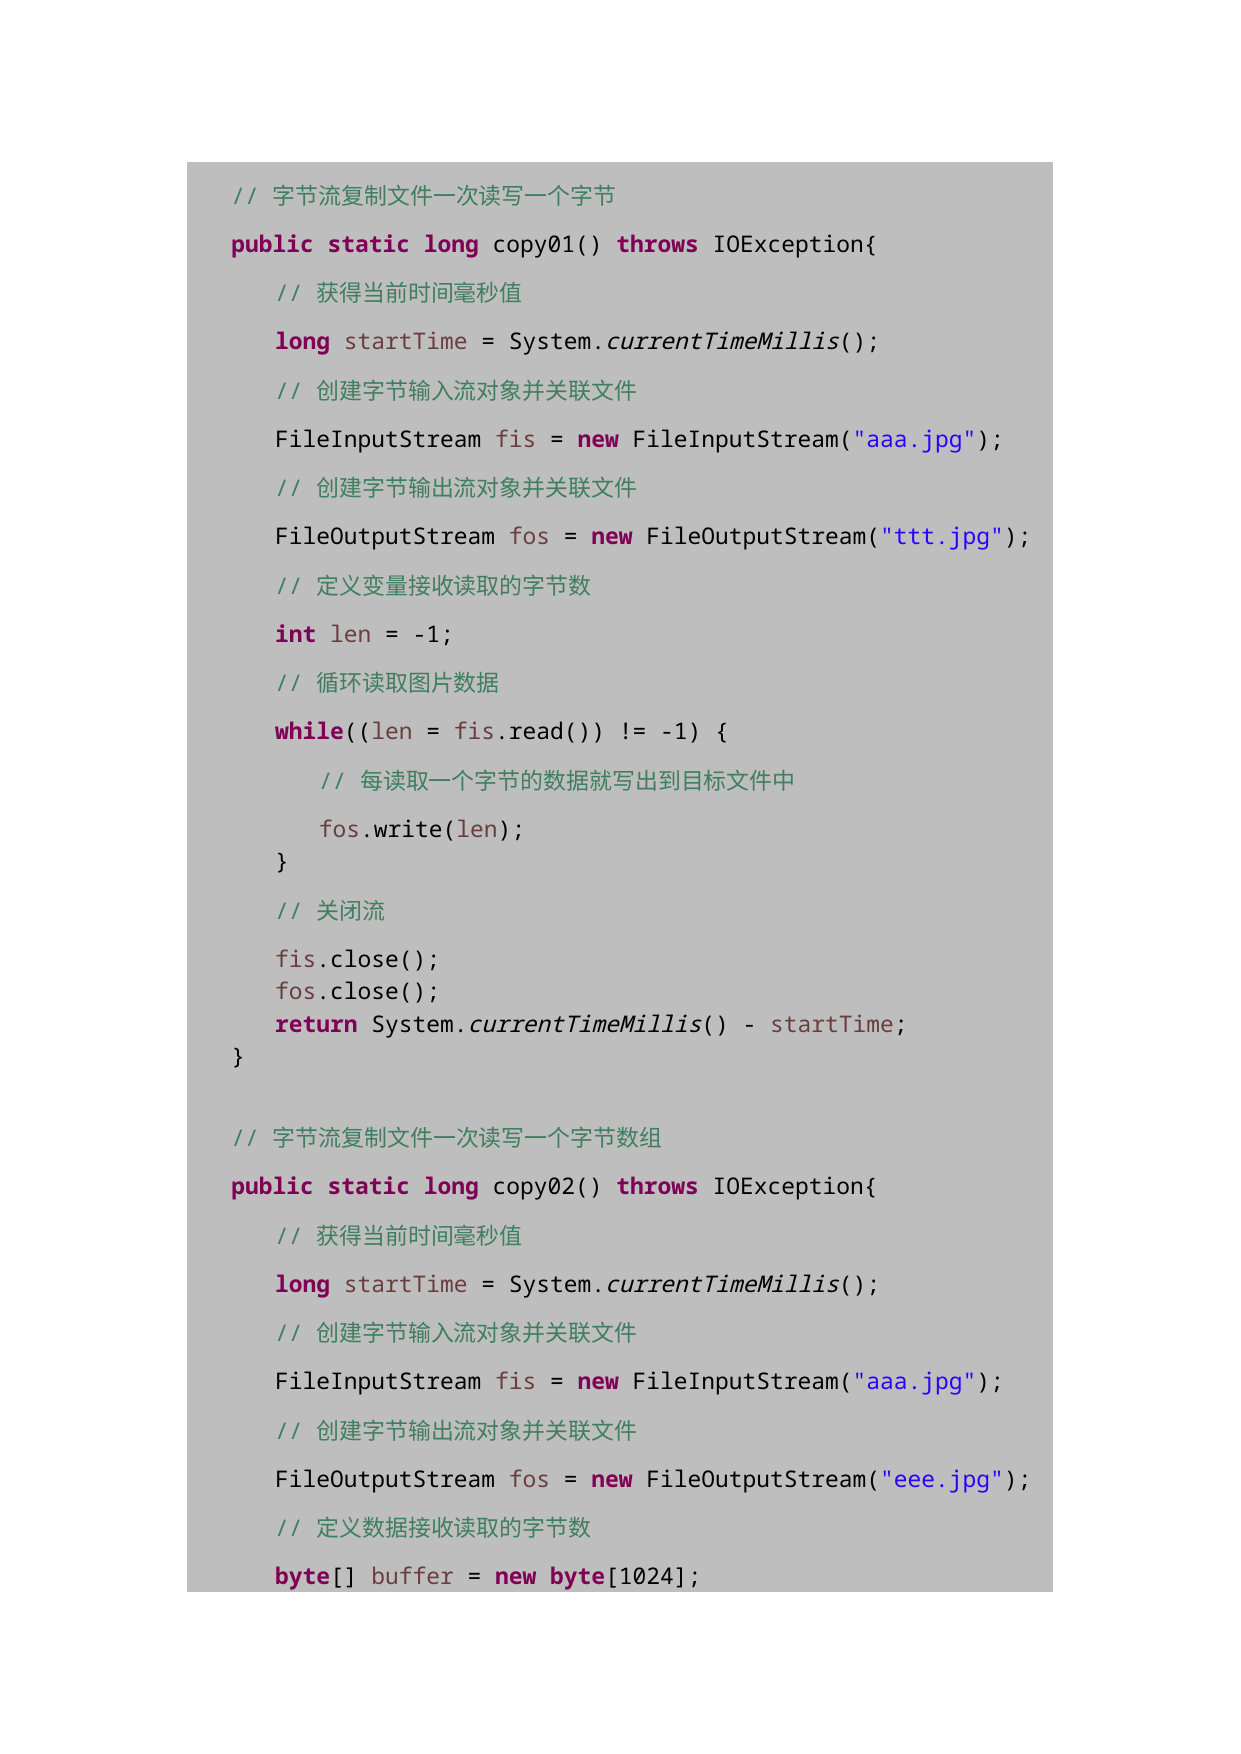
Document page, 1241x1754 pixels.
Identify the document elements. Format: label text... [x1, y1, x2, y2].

text } [187, 844, 1053, 877]
text public static long copy01() throws IOException{ [187, 227, 1053, 259]
text long startTime = System.currentTimeMillis(); [187, 1267, 1053, 1299]
text // 关闭流 [187, 877, 1053, 942]
text // 创建字节输出流对象并关联文件 [187, 454, 1053, 519]
text fos.write(len); [187, 812, 1053, 844]
text fis.close(); [187, 942, 1053, 974]
text // 定义变量接收读取的字节数 [187, 552, 1053, 617]
text } [187, 1039, 1053, 1072]
text // 获得当前时间毫秒值 [187, 259, 1053, 324]
text byte[] buffer = new byte[1024]; [187, 1559, 1053, 1592]
text // 获得当前时间毫秒值 [187, 1202, 1053, 1267]
text long startTime = System.currentTimeMillis(); [187, 324, 1053, 357]
text FileInputStream fis = new FileInputStream("aaa.jpg"); [187, 1364, 1053, 1397]
text // 创建字节输入流对象并关联文件 [187, 1299, 1053, 1364]
text FileOutputStream fos = new FileOutputStream("ttt.jpg"); [187, 519, 1053, 552]
text // 字节流复制文件一次读写一个字节数组 [187, 1104, 1053, 1169]
text // 循环读取图片数据 [187, 649, 1053, 714]
text FileOutputStream fos = new FileOutputStream("eee.jpg"); [187, 1462, 1053, 1494]
text // 创建字节输入流对象并关联文件 [187, 357, 1053, 422]
text return System.currentTimeMillis() - startTime; [187, 1007, 1053, 1039]
text fos.close(); [187, 974, 1053, 1007]
text // 字节流复制文件一次读写一个字节 [187, 162, 1053, 227]
text // 每读取一个字节的数据就写出到目标文件中 [187, 747, 1053, 812]
text FileInputStream fis = new FileInputStream("aaa.jpg"); [187, 422, 1053, 454]
text // 定义数据接收读取的字节数 [187, 1494, 1053, 1559]
text int len = -1; [187, 617, 1053, 649]
text while((len = fis.read()) != -1) { [187, 714, 1053, 747]
text // 创建字节输出流对象并关联文件 [187, 1397, 1053, 1462]
text public static long copy02() throws IOException{ [187, 1169, 1053, 1202]
